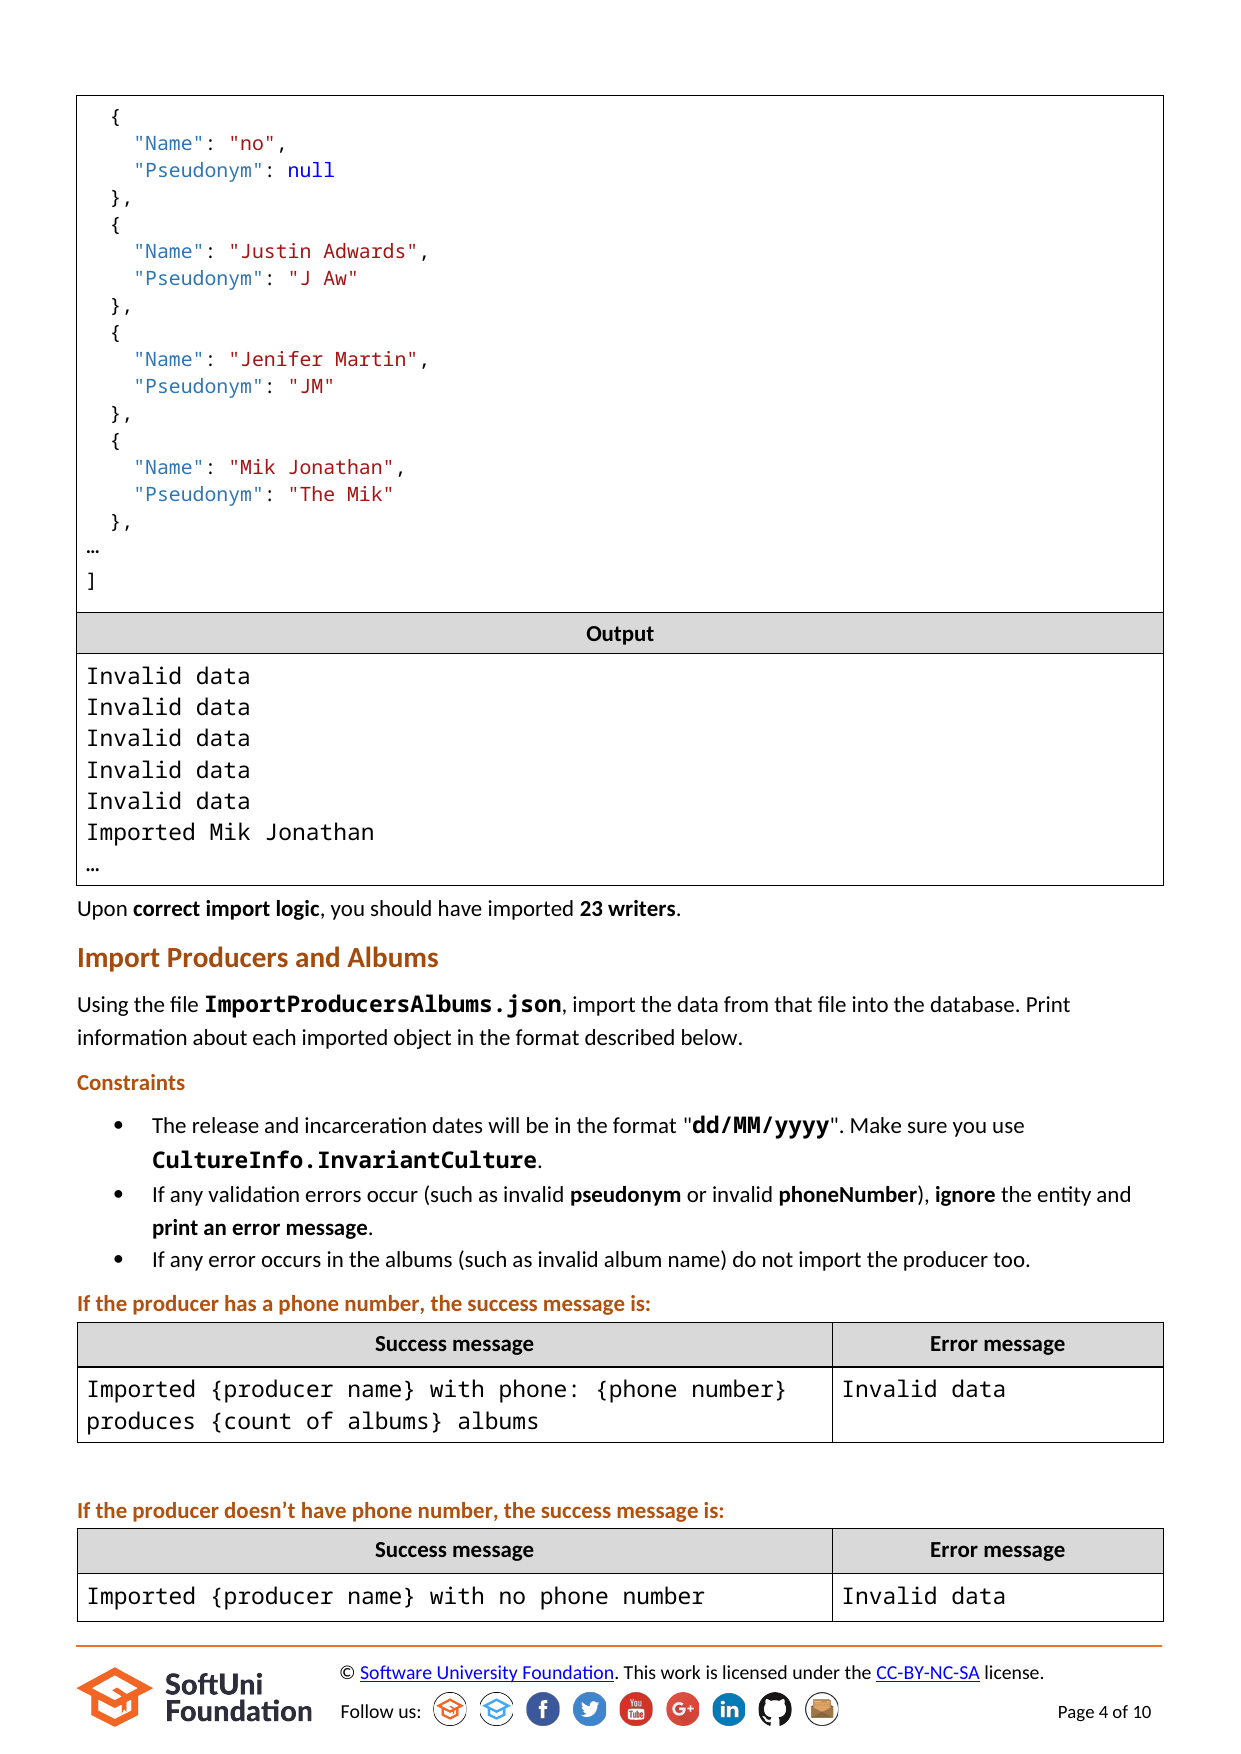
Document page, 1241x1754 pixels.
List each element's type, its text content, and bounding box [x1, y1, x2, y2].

list The release and incarceration dates will be in the format "dd/MM/yyyy". Make sure you use CultureInfo.InvariantCulture. [114, 1108, 1163, 1176]
table_cell Output [77, 613, 1163, 653]
picture [666, 1692, 700, 1726]
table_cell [77, 96, 1163, 612]
picture [712, 1716, 722, 1726]
picture [758, 1692, 792, 1726]
picture [480, 1692, 513, 1726]
picture [76, 1667, 312, 1727]
picture [805, 1692, 839, 1726]
table_cell Invalid data [833, 1368, 1163, 1442]
table_header Success message [78, 1323, 832, 1366]
picture [433, 1692, 467, 1726]
picture [736, 1693, 746, 1703]
picture [727, 1707, 738, 1717]
table_cell Invalid data [833, 1574, 1163, 1621]
picture [526, 1692, 560, 1726]
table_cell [78, 1574, 832, 1621]
table_cell Imported {producer name} with phone: {phone number} produces {count of albums} albums [78, 1368, 832, 1442]
subtitle Constraints [77, 1068, 1163, 1096]
subtitle Import Producers and Albums [77, 939, 1163, 974]
picture [619, 1692, 653, 1726]
picture [736, 1716, 746, 1726]
picture [712, 1693, 722, 1703]
list If any error occurs in the albums (such as invalid album name) do not import the producer too. [114, 1245, 1163, 1273]
table_header Error message [833, 1529, 1163, 1573]
text Upon correct import logic, you should have imported 23 writers. [77, 894, 1163, 922]
table_header Success message [78, 1529, 832, 1573]
picture [573, 1692, 607, 1726]
list If any validation errors occur (such as invalid pseudonym or invalid phoneNumber), ignore the entity and print an error message. [114, 1180, 1163, 1241]
subtitle If the producer doesn’t have phone number, the success message is: [77, 1496, 1163, 1524]
subtitle If the producer has a phone number, the success message is: [77, 1289, 1163, 1317]
table_header Error message [833, 1323, 1163, 1366]
text Using the file ImportProducersAlbums.json, import the data from that file into the database. Print information about each imported object in the format described below. [77, 988, 1163, 1051]
table_cell Invalid data Invalid data Invalid data Invalid data Invalid data Imported Mik Jonathan … [77, 654, 1163, 884]
